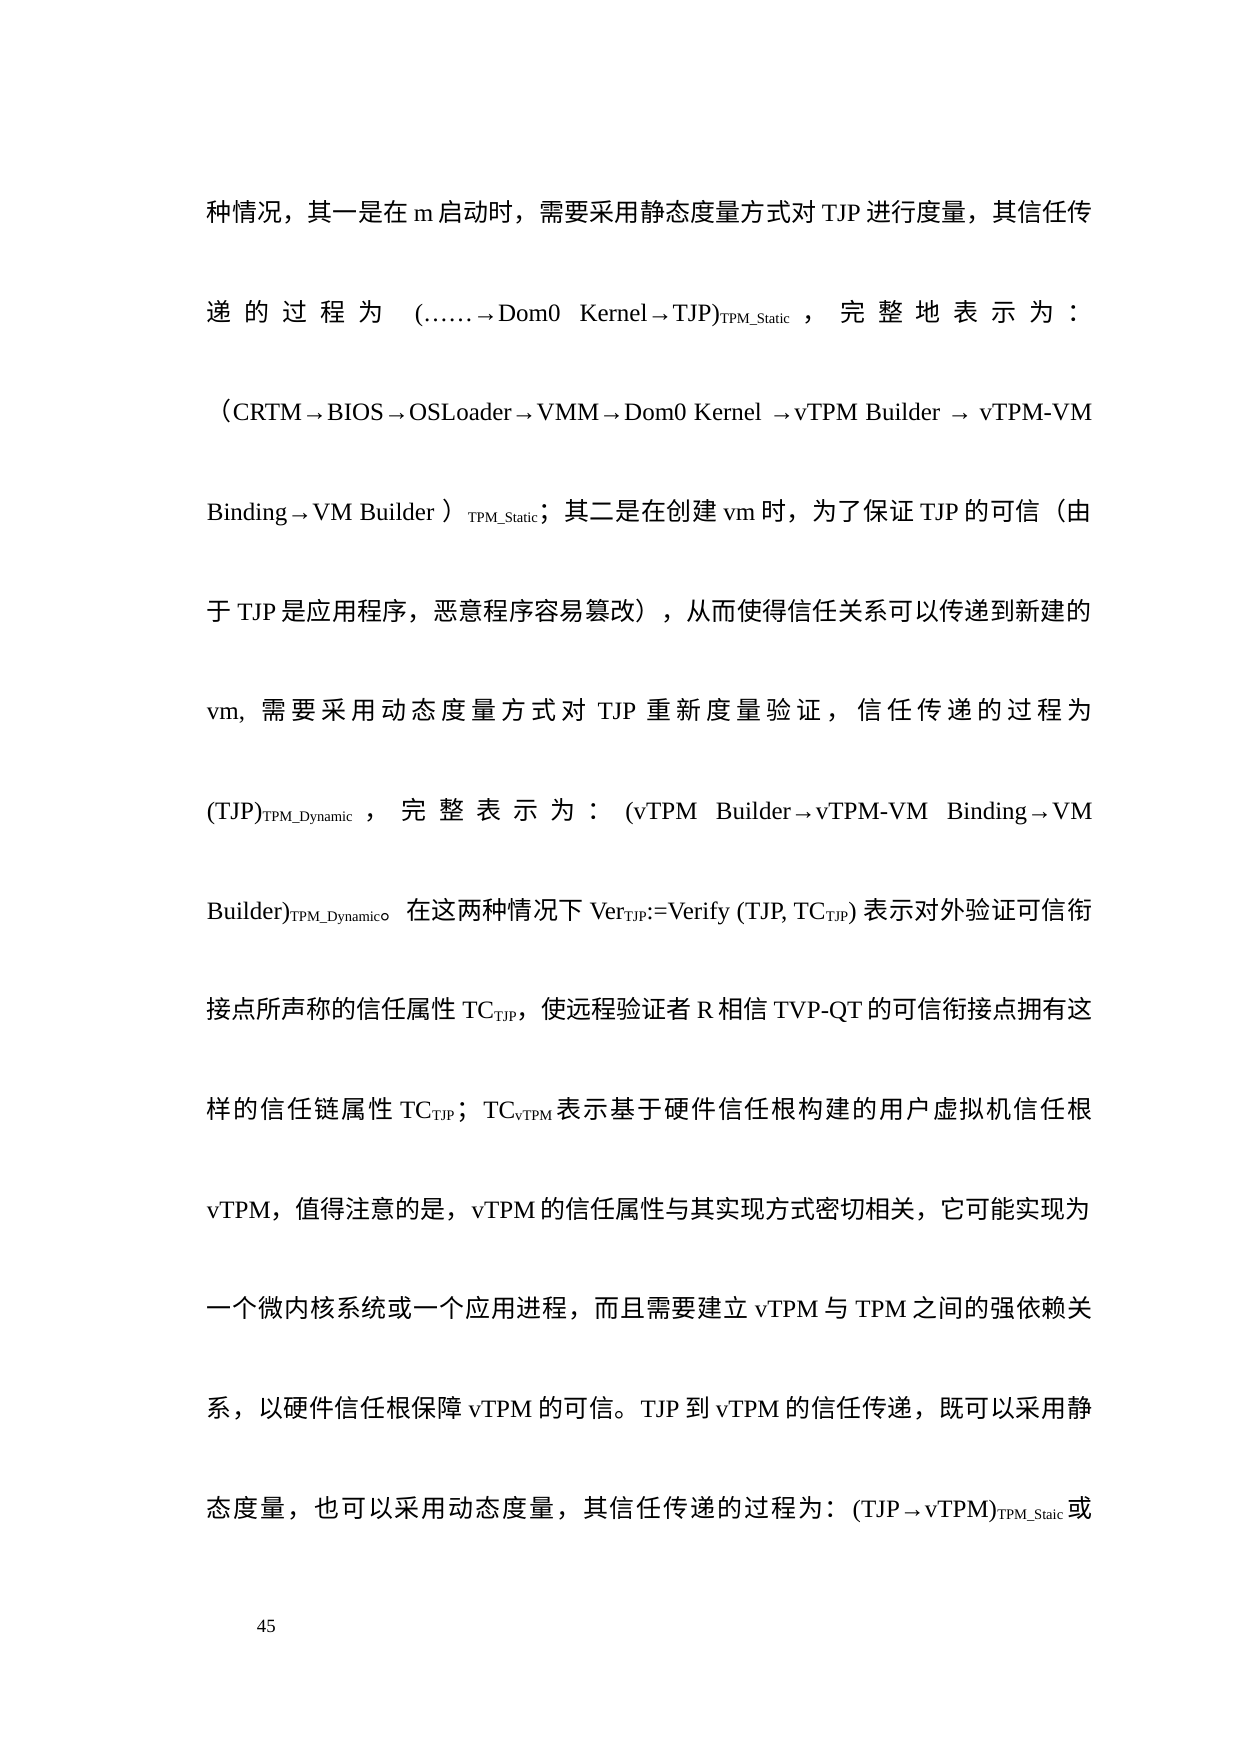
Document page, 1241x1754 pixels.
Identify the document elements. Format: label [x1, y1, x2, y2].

text [207, 177, 1093, 1539]
